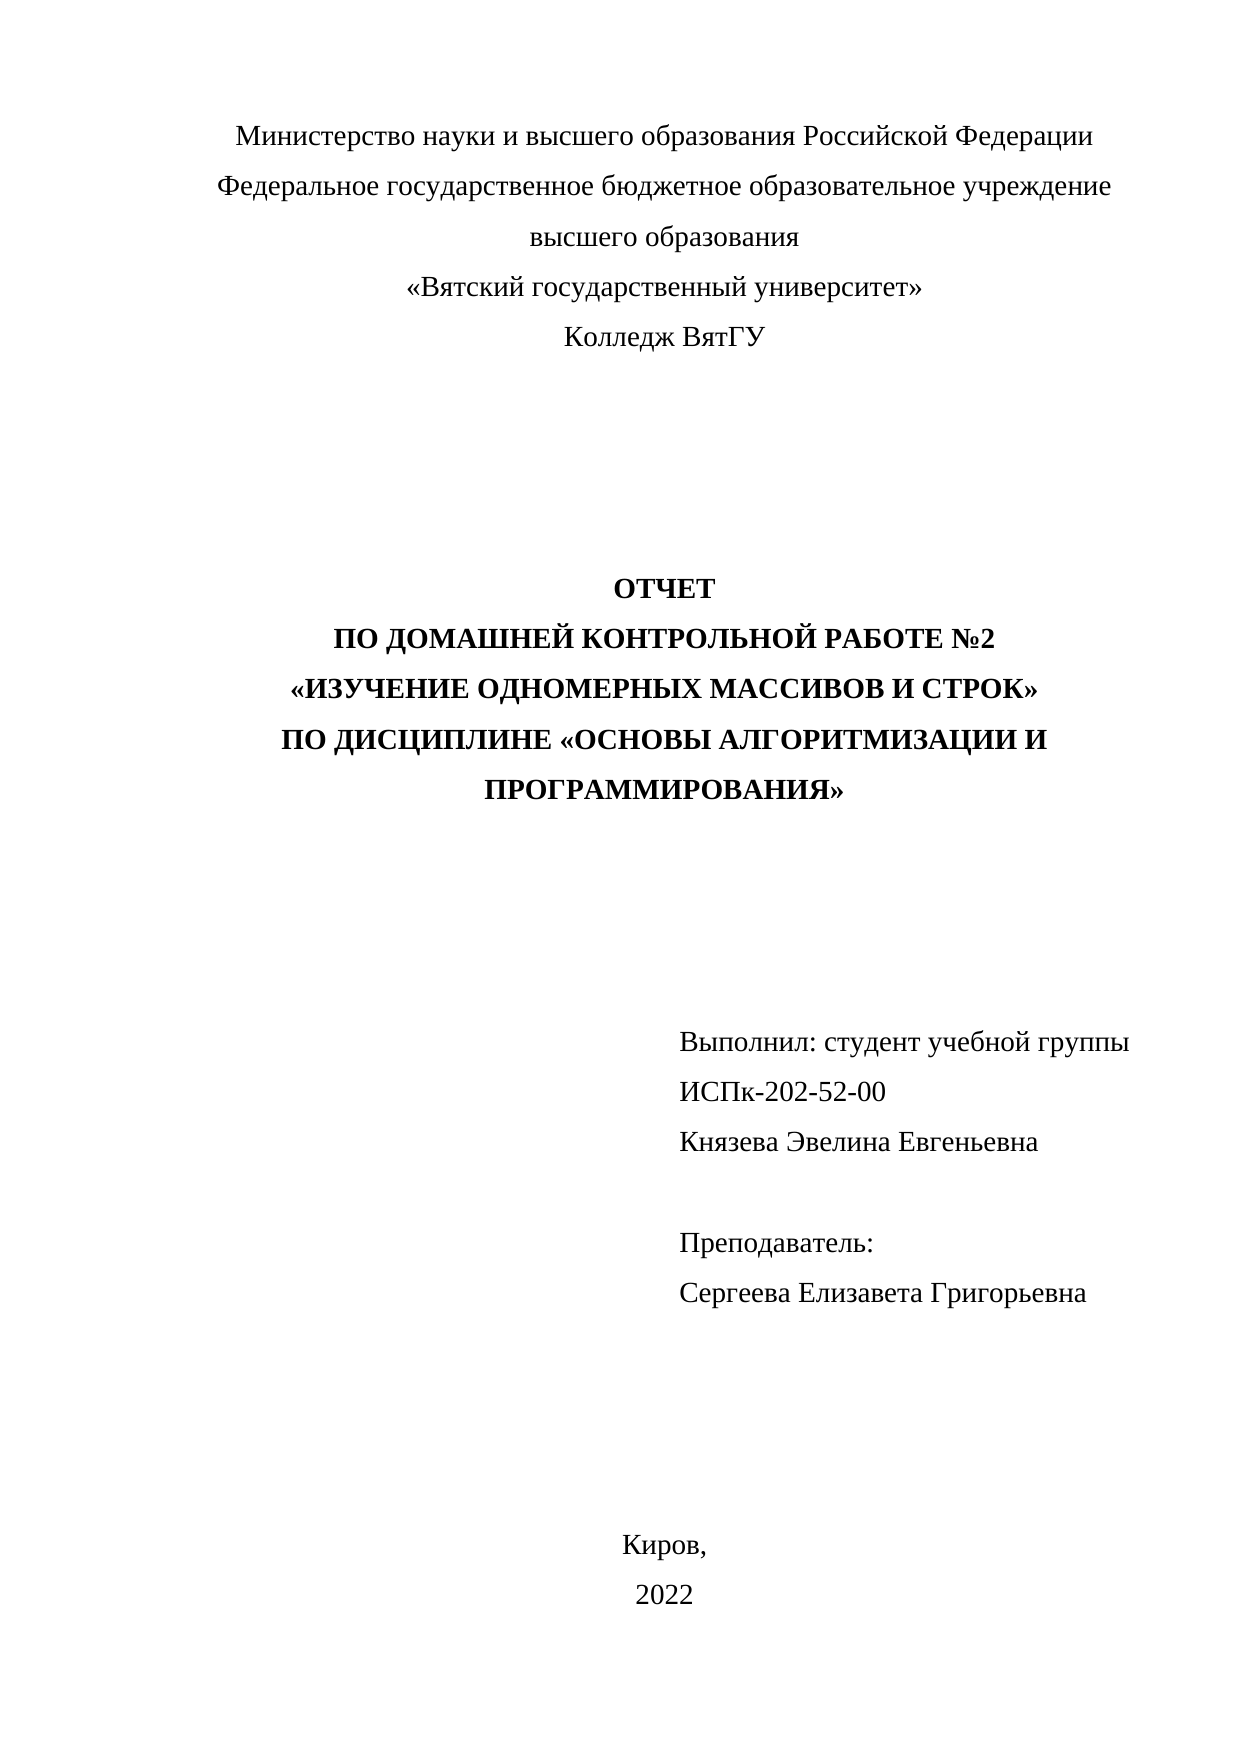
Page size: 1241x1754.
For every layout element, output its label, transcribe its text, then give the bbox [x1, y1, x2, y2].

text ИСПк-202-52-00 [679, 1074, 1152, 1108]
text Киров, [177, 1527, 1152, 1560]
text Колледж ВятГУ [177, 319, 1152, 353]
text Федеральное государственное бюджетное образовательное учреждение [177, 168, 1152, 202]
text ПО ДОМАШНЕЙ КОНТРОЛЬНОЙ РАБОТЕ №2 [177, 621, 1152, 655]
text «ИЗУЧЕНИЕ ОДНОМЕРНЫХ МАССИВОВ И СТРОК» [177, 672, 1152, 705]
text Министерство науки и высшего образования Российской Федерации [177, 118, 1152, 152]
text «Вятский государственный университет» [177, 269, 1152, 303]
text Выполнил: студент учебной группы [679, 1024, 1152, 1057]
text 2022 [177, 1577, 1152, 1611]
text Преподаватель: [679, 1225, 1152, 1258]
text ПО ДИСЦИПЛИНЕ «ОСНОВЫ АЛГОРИТМИЗАЦИИ И ПРОГРАММИРОВАНИЯ» [177, 722, 1152, 806]
text Князева Эвелина Евгеньевна [679, 1124, 1152, 1158]
text Сергеева Елизавета Григорьевна [679, 1275, 1152, 1309]
text ОТЧЕТ [177, 571, 1152, 604]
text высшего образования [177, 219, 1152, 252]
